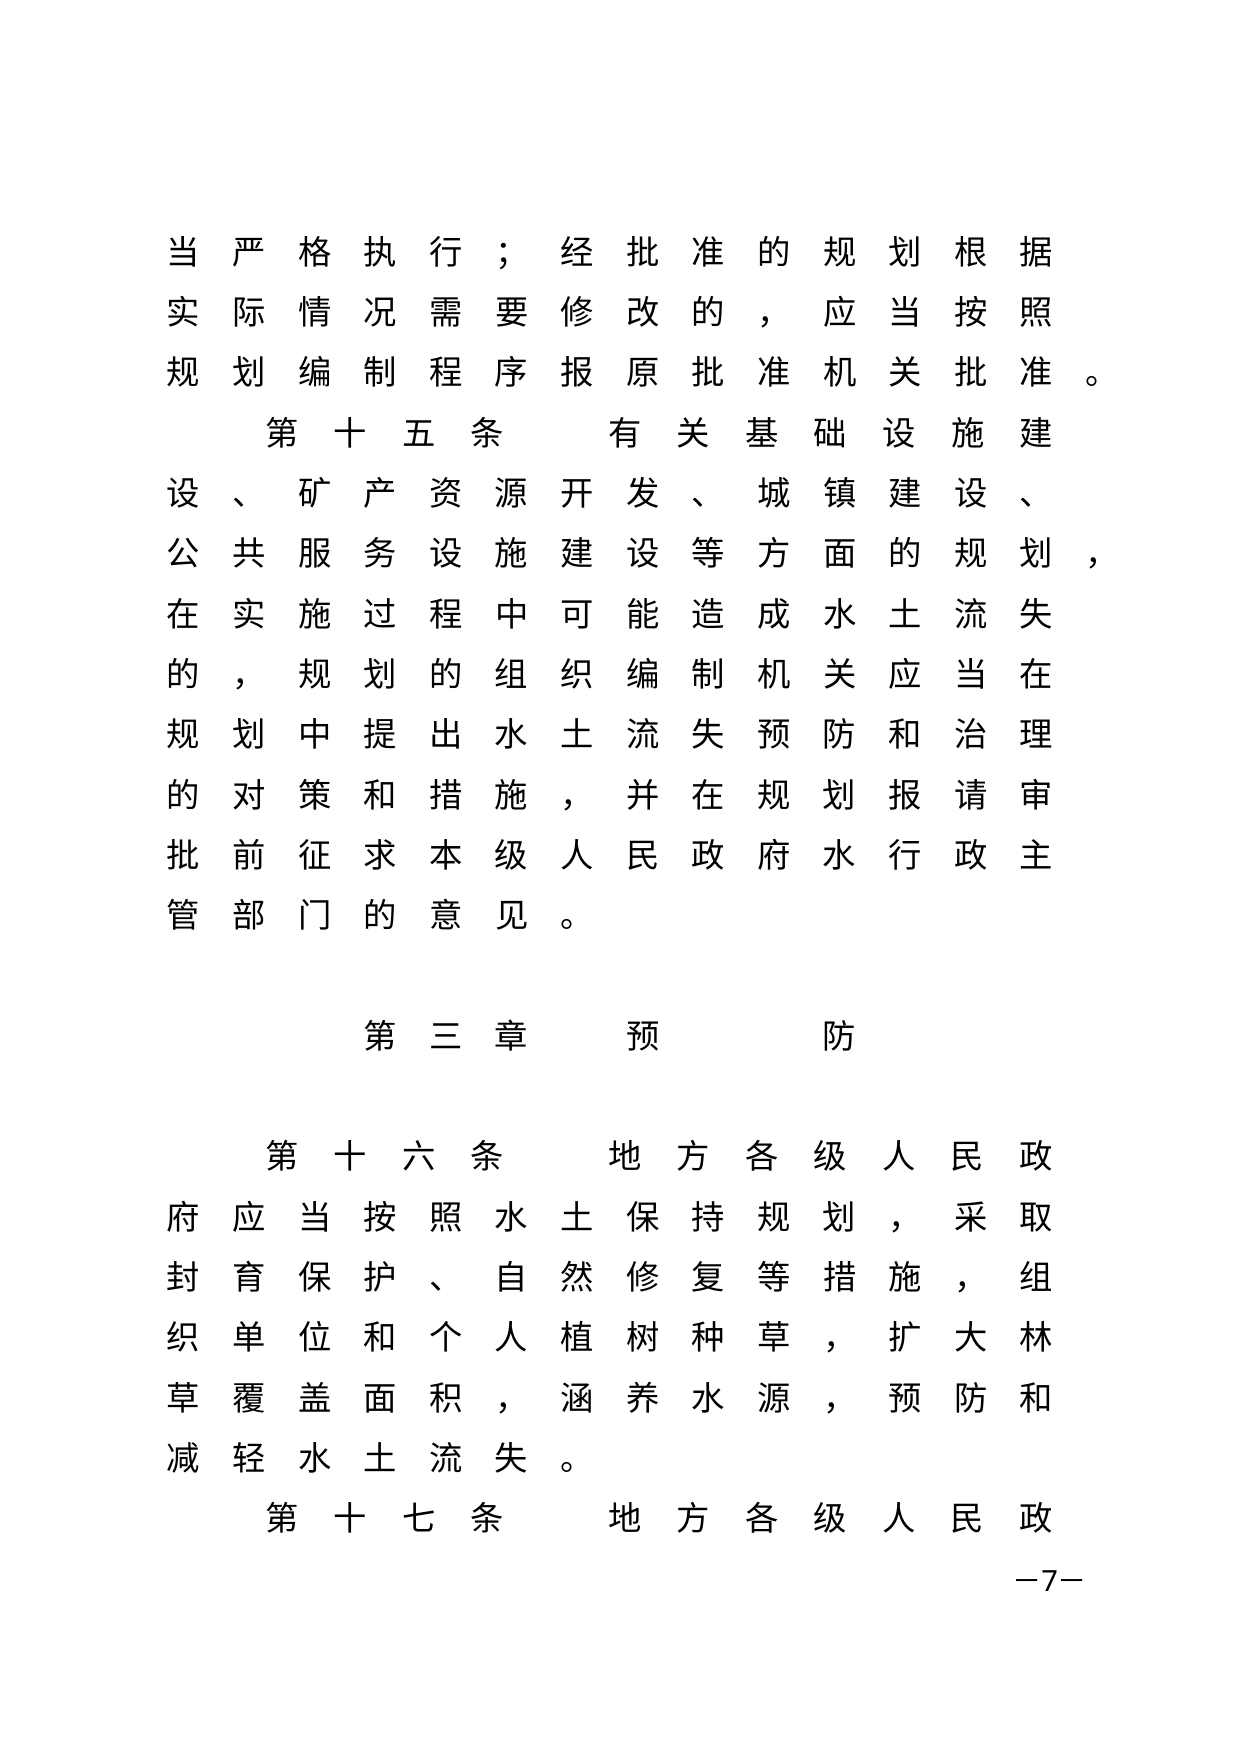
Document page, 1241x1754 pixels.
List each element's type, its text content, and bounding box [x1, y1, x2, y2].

text 第三章 预 防 [167, 1003, 1085, 1064]
text 水土保持规划一经批准，应当严格执行；经批准的规划根据实际情况需要修改的，应当按照规划编制程序报原批准机关批准。 [167, 219, 1085, 400]
text 第十七条 地方各级人民政府应当加强对取土、挖砂、采石等活动的管理，预防和减轻水土流失。 [167, 1486, 1085, 1546]
text 第十六条 地方各级人民政府应当按照水土保持规划，采取封育保护、自然修复等措施，组织单位和个人植树种草，扩大林草覆盖面积，涵养水源，预防和减轻水土流失。 [167, 1124, 1085, 1486]
text 第十五条 有关基础设施建设、矿产资源开发、城镇建设、公共服务设施建设等方面的规划，在实施过程中可能造成水土流失的，规划的组织编制机关应当在规划中提出水土流失预防和治理的对策和措施，并在规划报请审批前征求本级人民政府水行政主管部门的意见。 [167, 400, 1085, 943]
